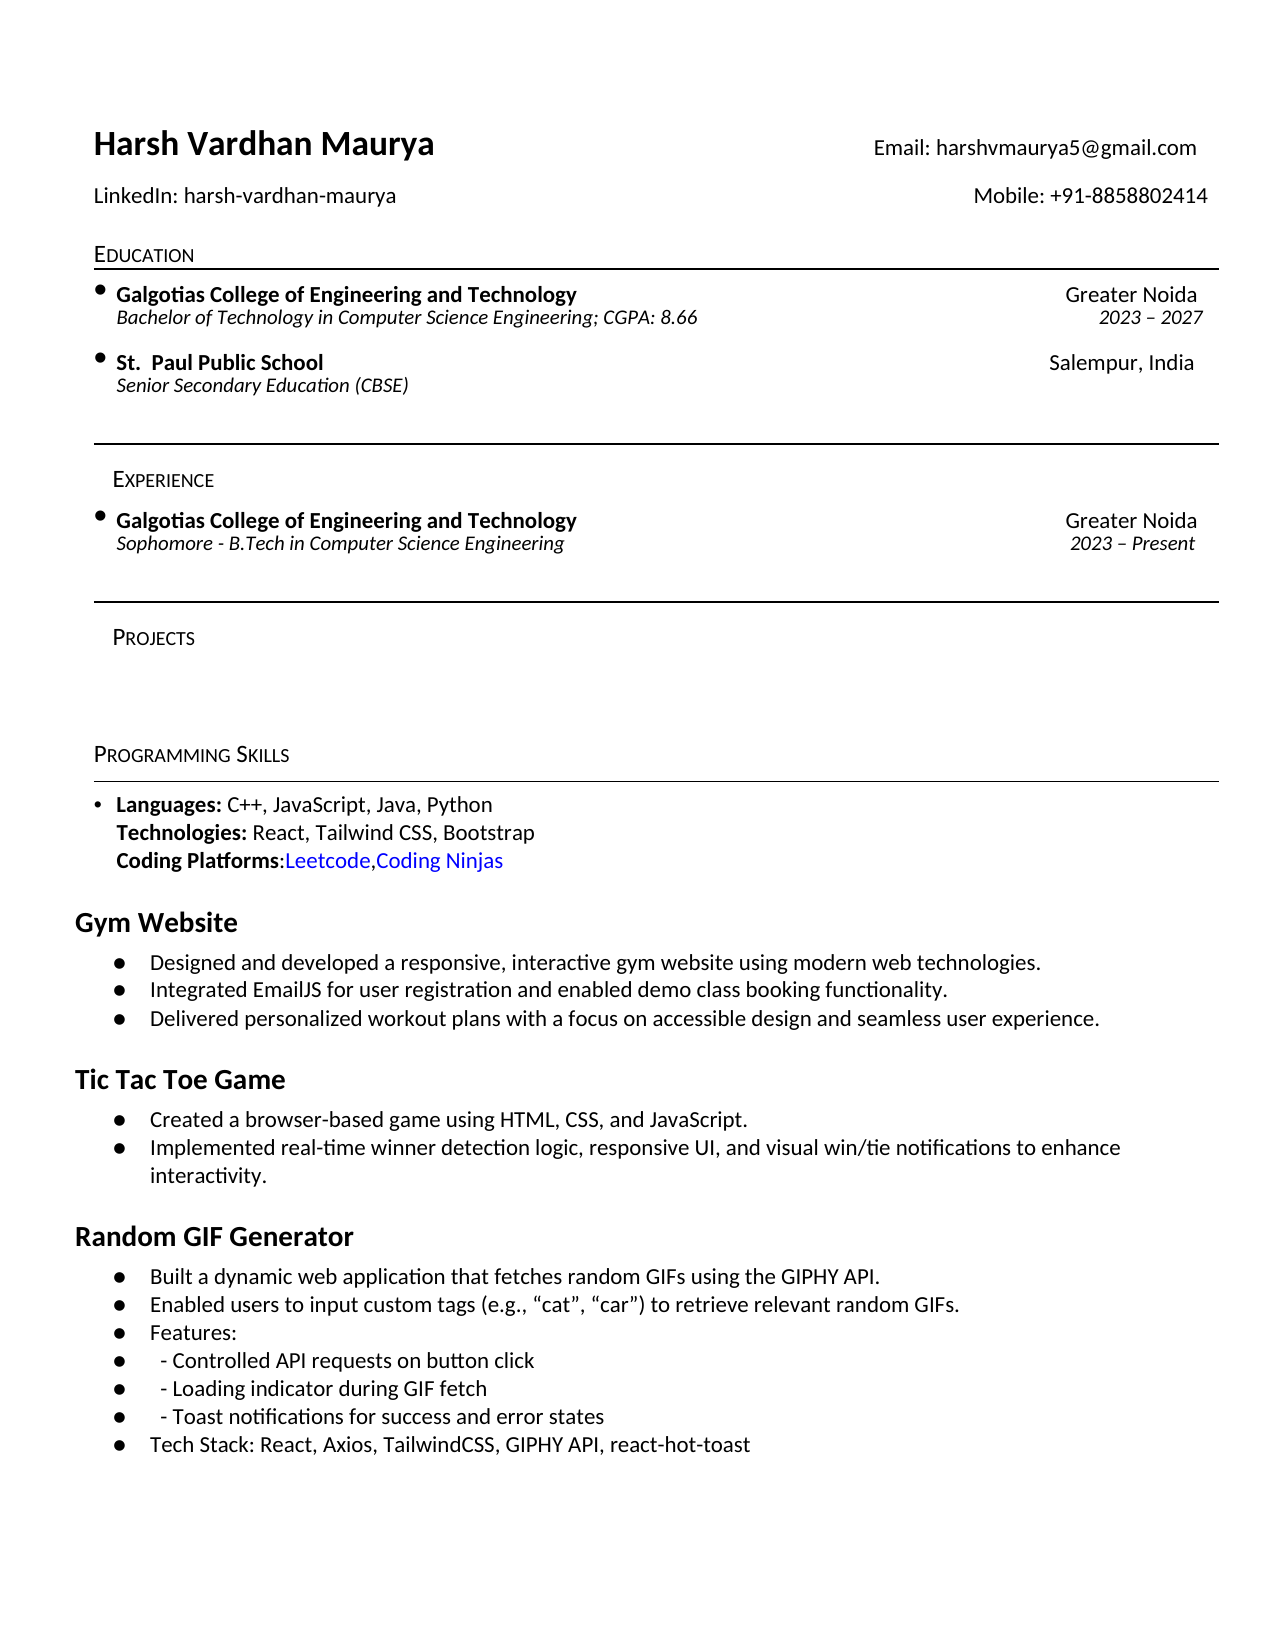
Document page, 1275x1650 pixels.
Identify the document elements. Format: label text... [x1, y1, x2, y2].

list Tech Stack: React, Axios, TailwindCSS, GIPHY API, react-hot-toast [112, 1430, 1237, 1458]
subtitle Random GIF Generator [75, 1218, 1237, 1254]
text Harsh Vardhan Maurya Email: harshvmaurya5@gmail.com [94, 121, 1237, 164]
text Technologies: React, Tailwind CSS, Bootstrap [116, 818, 1237, 846]
subtitle Programming Skills [94, 738, 1237, 768]
text Bachelor of Technology in Computer Science Engineering; CGPA: 8.66 2023 – 2027 [116, 309, 1237, 329]
list Integrated EmailJS for user registration and enabled demo class booking functionality. [112, 976, 1237, 1004]
list Languages: C++, JavaScript, Java, Python [94, 774, 1237, 818]
list - Toast notifications for success and error states [112, 1402, 1237, 1430]
list Delivered personalized workout plans with a focus on accessible design and seamless user experience. [112, 1004, 1237, 1032]
list Built a dynamic web application that fetches random GIFs using the GIPHY API. [112, 1262, 1237, 1290]
text Coding Platforms:Leetcode,Coding Ninjas [116, 846, 1237, 874]
list Galgotias College of Engineering and Technology Greater Noida [94, 279, 1237, 309]
list Galgotias College of Engineering and Technology Greater Noida [94, 504, 1237, 534]
list St. Paul Public School Salempur, India [94, 346, 1237, 376]
list Created a browser-based game using HTML, CSS, and JavaScript. [112, 1105, 1237, 1133]
list - Loading indicator during GIF fetch [112, 1374, 1237, 1402]
subtitle Education [94, 238, 1237, 268]
text LinkedIn: harsh-vardhan-maurya Mobile: +91-8858802414 [94, 181, 1237, 209]
subtitle Projects [94, 571, 1237, 652]
list Designed and developed a responsive, interactive gym website using modern web technologies. [112, 948, 1237, 976]
subtitle Experience [94, 413, 1237, 494]
list - Controlled API requests on button click [112, 1346, 1237, 1374]
text Senior Secondary Education (CBSE) [116, 376, 1237, 396]
list Implemented real-time winner detection logic, responsive UI, and visual win/tie notifications to enhance interactivity. [112, 1133, 1237, 1189]
subtitle Gym Website [75, 904, 1237, 939]
subtitle Tic Tac Toe Game [75, 1061, 1237, 1096]
list Features: [112, 1318, 1237, 1346]
list Enabled users to input custom tags (e.g., “cat”, “car”) to retrieve relevant random GIFs. [112, 1290, 1237, 1318]
text Sophomore - B.Tech in Computer Science Engineering 2023 – Present [116, 534, 1237, 554]
